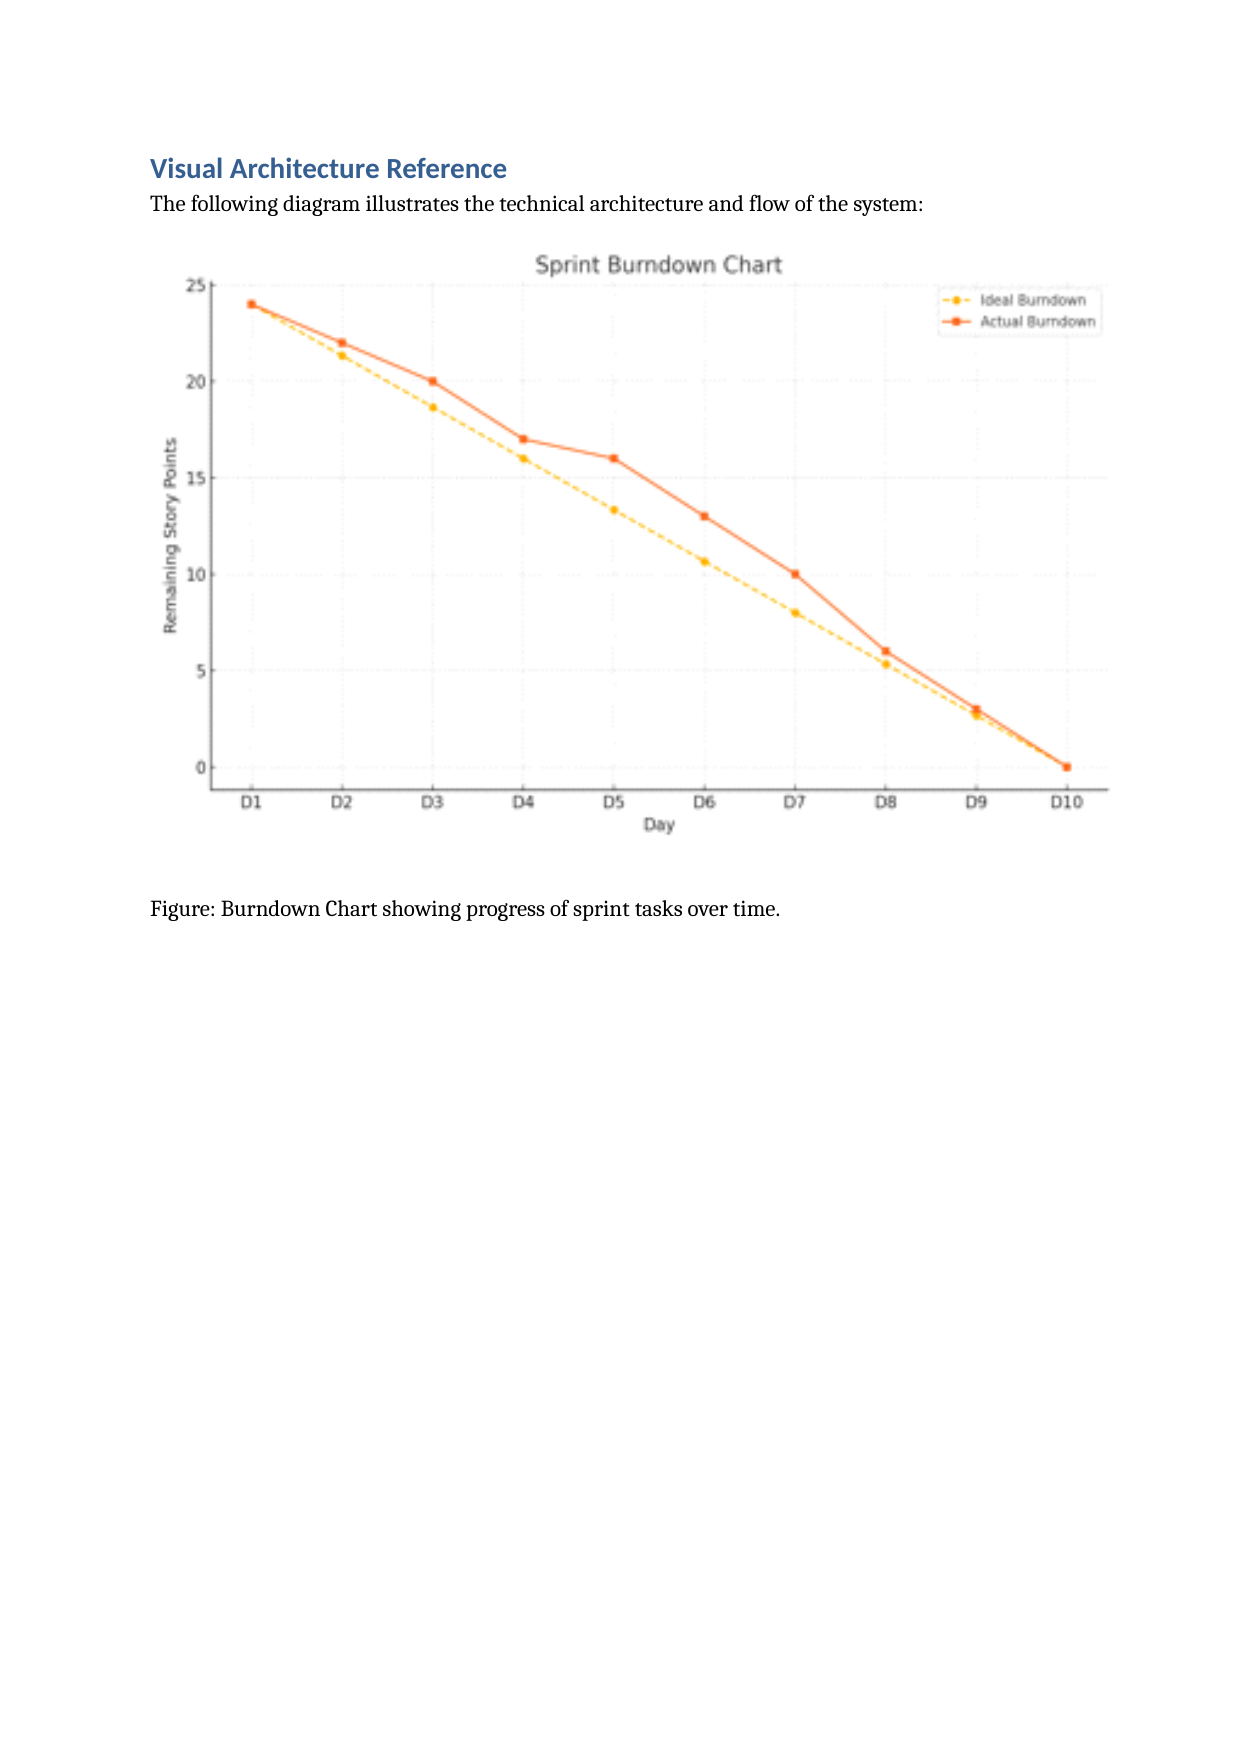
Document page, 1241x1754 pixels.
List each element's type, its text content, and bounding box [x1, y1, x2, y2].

text Visual Architecture Reference [150, 150, 1090, 186]
picture [150, 241, 1123, 850]
text Figure: Burndown Chart showing progress of sprint tasks over time. [150, 896, 1090, 922]
text The following diagram illustrates the technical architecture and flow of the system: [150, 191, 1090, 217]
